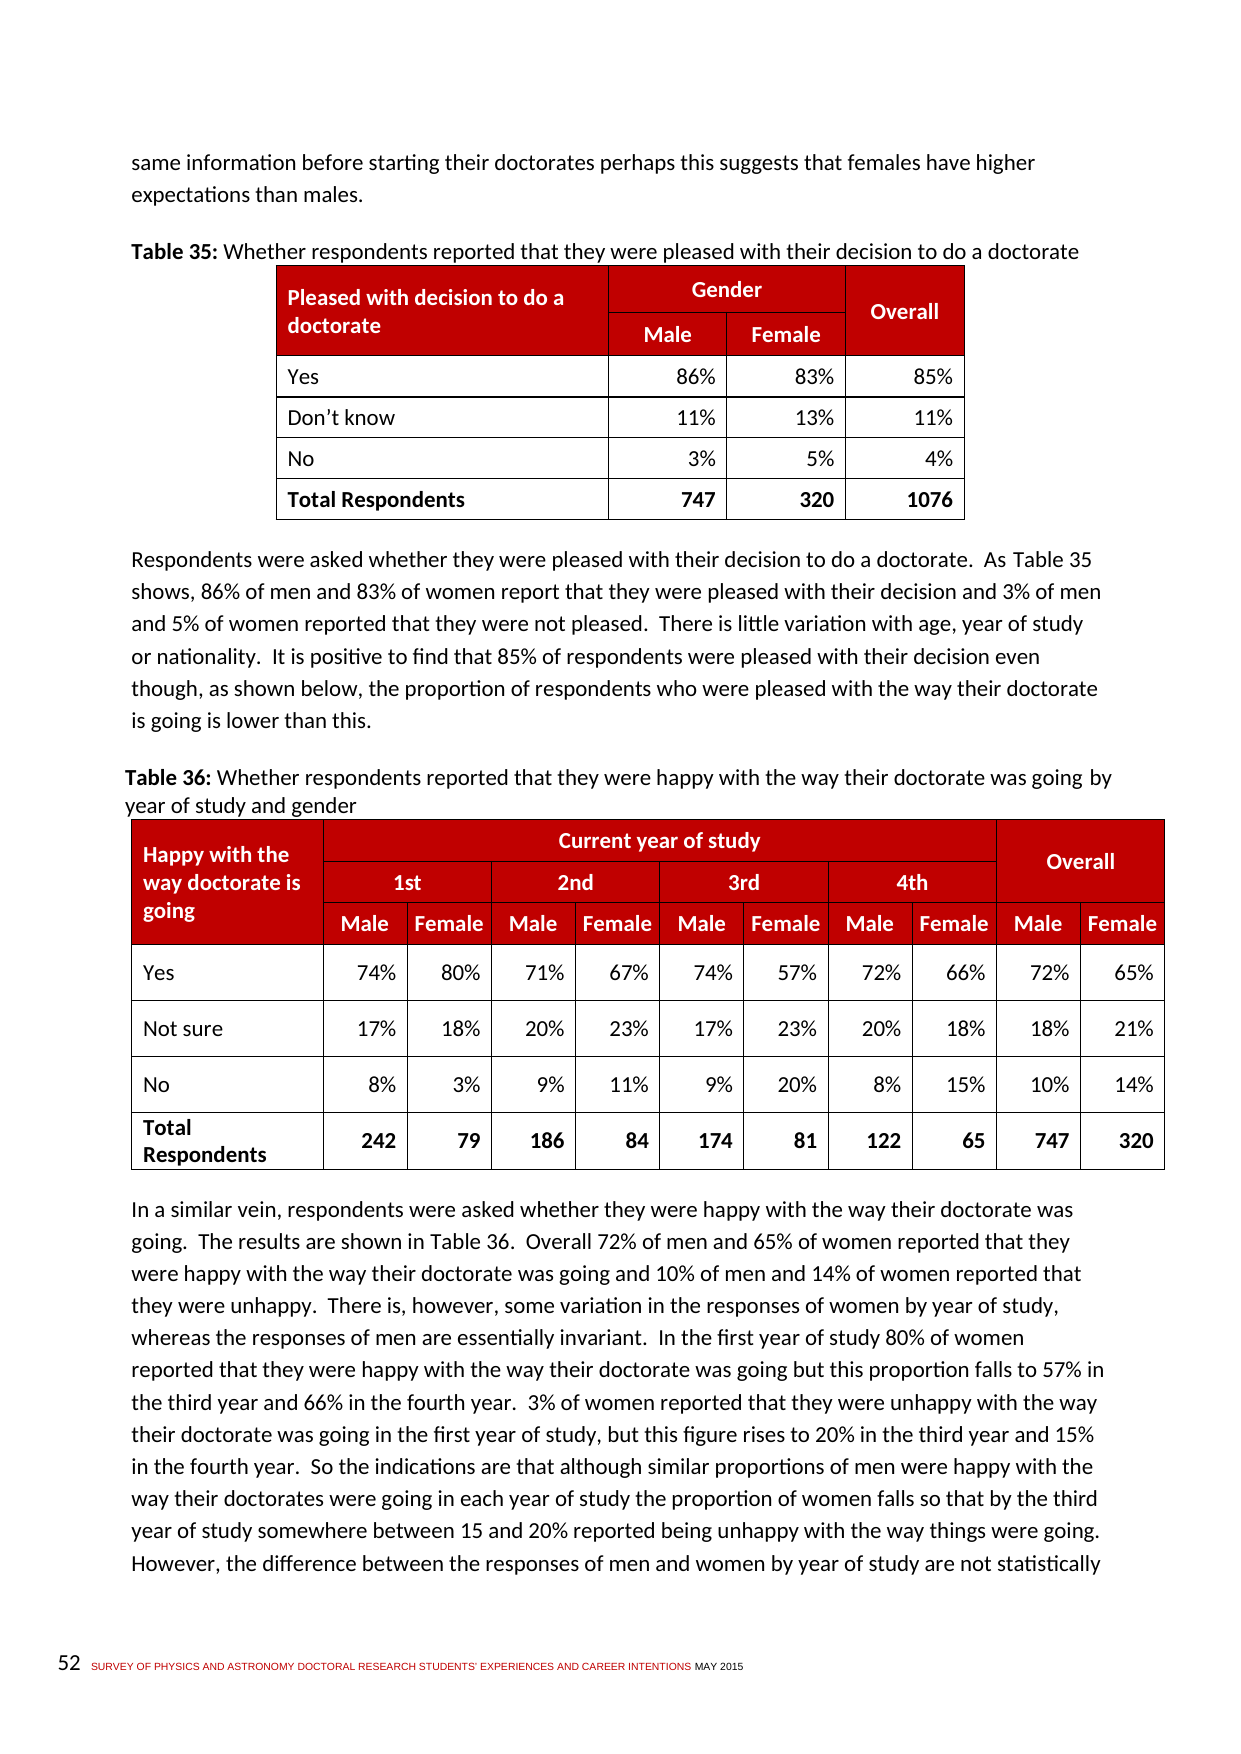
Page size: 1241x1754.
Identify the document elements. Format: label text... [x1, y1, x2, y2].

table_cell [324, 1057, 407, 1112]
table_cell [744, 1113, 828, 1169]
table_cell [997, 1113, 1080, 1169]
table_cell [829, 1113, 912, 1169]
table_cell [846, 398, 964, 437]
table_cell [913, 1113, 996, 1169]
text Respondents were asked whether they were pleased with their decision to do a doctorate. As table 35 shows, 86% of men and 83% of women report that they were pleased with their decision and 3% of men and 5% of women reported that they were not pleased. There is little variation with age, year of study or nationality. It is positive to find that 85% of respondents were pleased with their decision even though, as shown below, the proportion of respondents who were pleased with the way their doctorate is going is lower than this. [131, 545, 1109, 734]
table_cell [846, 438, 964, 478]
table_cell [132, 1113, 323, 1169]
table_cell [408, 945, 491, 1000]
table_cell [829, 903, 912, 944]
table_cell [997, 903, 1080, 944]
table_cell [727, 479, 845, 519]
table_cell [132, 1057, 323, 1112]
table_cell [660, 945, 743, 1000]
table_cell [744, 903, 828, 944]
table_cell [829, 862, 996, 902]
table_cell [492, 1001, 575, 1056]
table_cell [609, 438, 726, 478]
text Table 36: Whether respondents reported that they were happy with the way their doctorate was going by year of study and gender [125, 763, 1121, 819]
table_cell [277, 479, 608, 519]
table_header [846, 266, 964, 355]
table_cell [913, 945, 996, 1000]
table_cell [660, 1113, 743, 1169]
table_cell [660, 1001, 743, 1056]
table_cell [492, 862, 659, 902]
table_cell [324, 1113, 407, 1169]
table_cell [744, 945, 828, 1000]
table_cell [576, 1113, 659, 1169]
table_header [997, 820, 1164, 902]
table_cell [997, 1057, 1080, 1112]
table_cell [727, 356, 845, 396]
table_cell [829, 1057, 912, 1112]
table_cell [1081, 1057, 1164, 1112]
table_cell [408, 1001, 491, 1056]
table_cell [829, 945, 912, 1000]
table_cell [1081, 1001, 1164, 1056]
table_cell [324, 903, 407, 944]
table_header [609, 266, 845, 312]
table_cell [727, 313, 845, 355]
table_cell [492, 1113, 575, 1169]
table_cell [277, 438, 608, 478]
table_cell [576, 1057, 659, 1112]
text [131, 1195, 1109, 1577]
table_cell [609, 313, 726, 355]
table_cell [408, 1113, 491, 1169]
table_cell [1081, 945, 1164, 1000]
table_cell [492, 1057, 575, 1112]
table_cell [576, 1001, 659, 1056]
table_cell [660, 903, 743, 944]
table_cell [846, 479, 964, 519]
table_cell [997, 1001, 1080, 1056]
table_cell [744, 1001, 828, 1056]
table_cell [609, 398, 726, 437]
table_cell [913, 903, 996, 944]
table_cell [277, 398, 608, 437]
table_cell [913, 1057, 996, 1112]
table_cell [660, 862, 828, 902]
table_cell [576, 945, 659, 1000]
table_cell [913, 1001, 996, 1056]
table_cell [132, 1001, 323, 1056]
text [131, 148, 1109, 208]
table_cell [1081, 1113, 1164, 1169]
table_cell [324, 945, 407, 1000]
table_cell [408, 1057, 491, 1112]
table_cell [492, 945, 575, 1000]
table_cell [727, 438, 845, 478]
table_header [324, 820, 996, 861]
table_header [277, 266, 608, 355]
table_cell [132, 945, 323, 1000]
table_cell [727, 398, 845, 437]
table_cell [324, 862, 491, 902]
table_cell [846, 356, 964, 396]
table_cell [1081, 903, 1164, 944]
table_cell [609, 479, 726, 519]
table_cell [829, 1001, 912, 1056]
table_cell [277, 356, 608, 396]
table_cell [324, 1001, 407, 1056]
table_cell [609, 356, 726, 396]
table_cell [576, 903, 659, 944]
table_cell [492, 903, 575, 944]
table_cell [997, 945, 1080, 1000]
text Table 35: Whether respondents reported that they were pleased with their decision to do a doctorate [131, 237, 1109, 265]
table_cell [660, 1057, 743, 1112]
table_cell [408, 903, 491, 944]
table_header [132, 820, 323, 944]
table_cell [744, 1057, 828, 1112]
